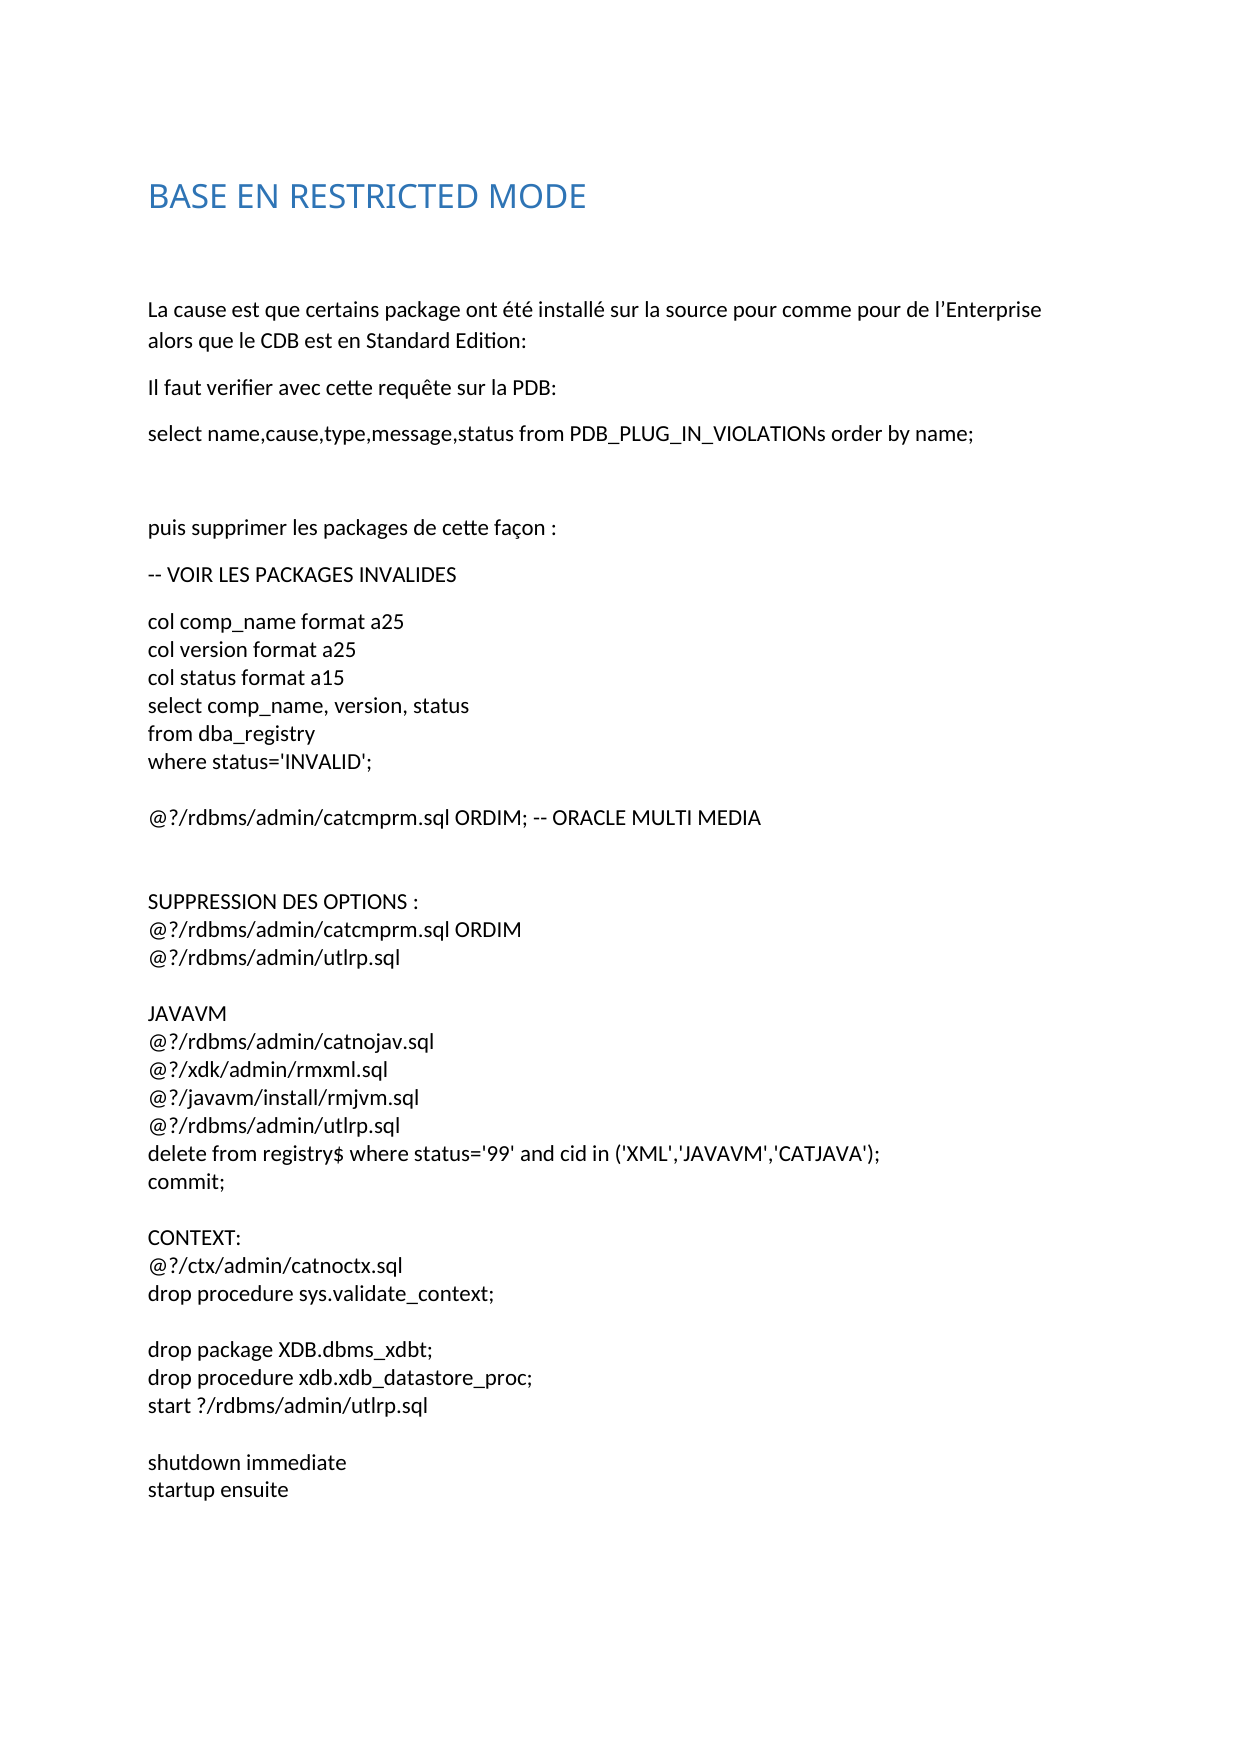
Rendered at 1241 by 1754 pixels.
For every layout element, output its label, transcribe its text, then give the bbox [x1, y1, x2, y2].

text startup ensuite [148, 1476, 1093, 1504]
text col version format a25 [148, 635, 1093, 663]
text select name,cause,type,message,status from PDB_PLUG_IN_VIOLATIONs order by name; [148, 419, 1093, 447]
text col comp_name format a25 [148, 607, 1093, 635]
text col status format a15 [148, 663, 1093, 691]
text @?/javavm/install/rmjvm.sql [148, 1083, 1093, 1111]
text SUPPRESSION DES OPTIONS : [148, 887, 1093, 915]
text where status='INVALID'; [148, 747, 1093, 775]
text puis supprimer les packages de cette façon : [148, 513, 1093, 541]
text drop procedure sys.validate_context; [148, 1279, 1093, 1307]
text Il faut verifier avec cette requête sur la PDB: [148, 373, 1093, 401]
text La cause est que certains package ont été installé sur la source pour comme pour de l’Enterprise alors que le CDB est en Standard Edition: [148, 296, 1093, 354]
text @?/rdbms/admin/catnojav.sql [148, 1027, 1093, 1055]
text from dba_registry [148, 719, 1093, 747]
text @?/rdbms/admin/catcmprm.sql ORDIM; -- ORACLE MULTI MEDIA [148, 803, 1093, 831]
subtitle BASE EN RESTRICTED MODE [148, 173, 1093, 218]
text JAVAVM [148, 999, 1093, 1027]
text -- VOIR LES PACKAGES INVALIDES [148, 560, 1093, 588]
text @?/rdbms/admin/catcmprm.sql ORDIM [148, 915, 1093, 943]
text CONTEXT: [148, 1223, 1093, 1251]
text @?/ctx/admin/catnoctx.sql [148, 1251, 1093, 1279]
text drop package XDB.dbms_xdbt; [148, 1336, 1093, 1363]
text @?/rdbms/admin/utlrp.sql [148, 1111, 1093, 1139]
text commit; [148, 1167, 1093, 1195]
text select comp_name, version, status [148, 691, 1093, 719]
text drop procedure xdb.xdb_datastore_proc; [148, 1363, 1093, 1392]
text delete from registry$ where status='99' and cid in ('XML','JAVAVM','CATJAVA'); [148, 1139, 1093, 1167]
text @?/rdbms/admin/utlrp.sql [148, 943, 1093, 971]
text shutdown immediate [148, 1448, 1093, 1476]
text start ?/rdbms/admin/utlrp.sql [148, 1392, 1093, 1419]
text @?/xdk/admin/rmxml.sql [148, 1055, 1093, 1083]
